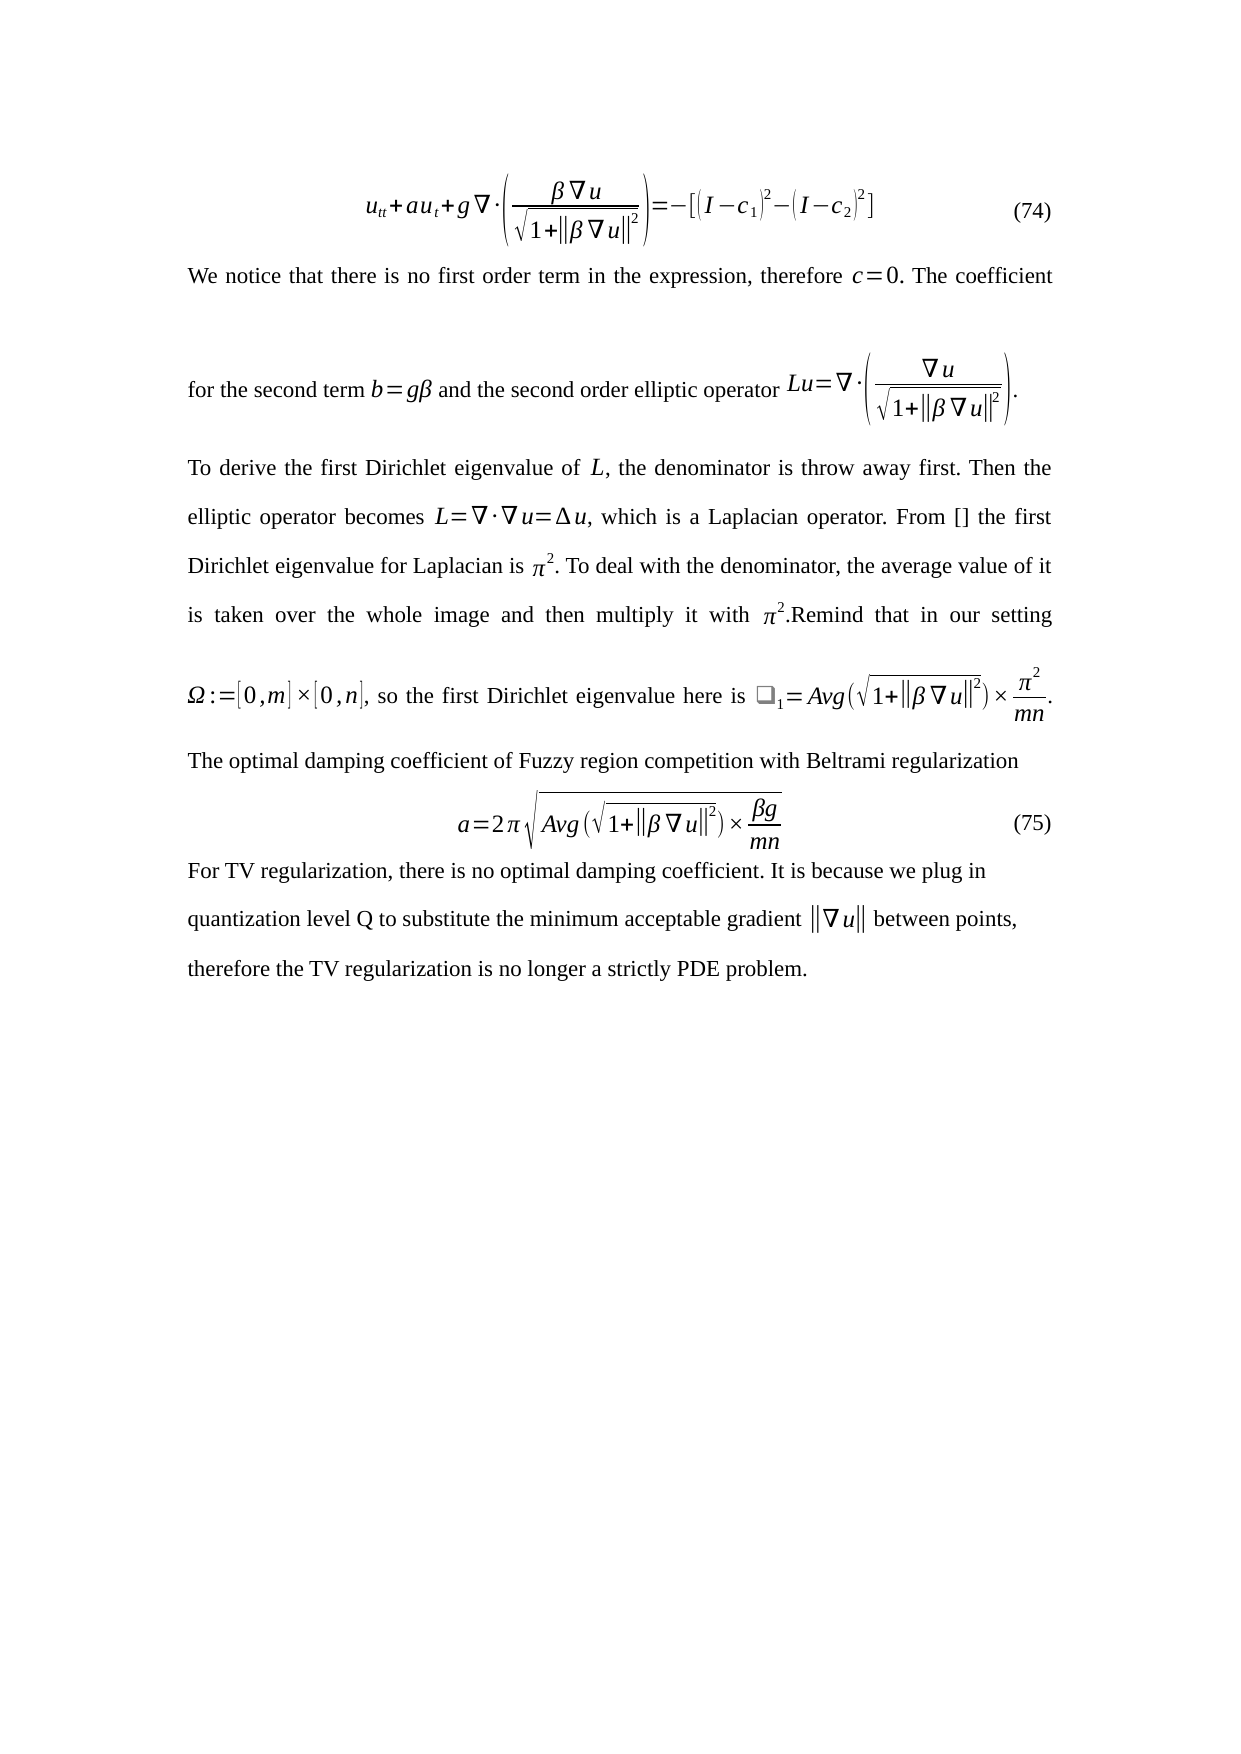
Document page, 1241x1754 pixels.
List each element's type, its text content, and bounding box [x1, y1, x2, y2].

text (75) [187, 789, 1053, 854]
text We notice that there is no first order term in the expression, therefore The coefficient for the second term and the second order elliptic operator . [187, 259, 1053, 438]
text (74) [187, 162, 1053, 259]
text To derive the first Dirichlet eigenvalue of , the denominator is throw away first. Then the elliptic operator becomes , which is a Laplacian operator. From [] the first Dirichlet eigenvalue for Laplacian is . To deal with the denominator, the average value of it is taken over the whole image and then multiply it with .Remind that in our setting , so the first Dirichlet eigenvalue here is . The optimal damping coefficient of Fuzzy region competition with Beltrami regularization [187, 451, 1053, 776]
text For TV regularization, there is no optimal damping coefficient. It is because we plug in quantization level Q to substitute the minimum acceptable gradient between points, therefore the TV regularization is no longer a strictly PDE problem. [187, 854, 1053, 984]
